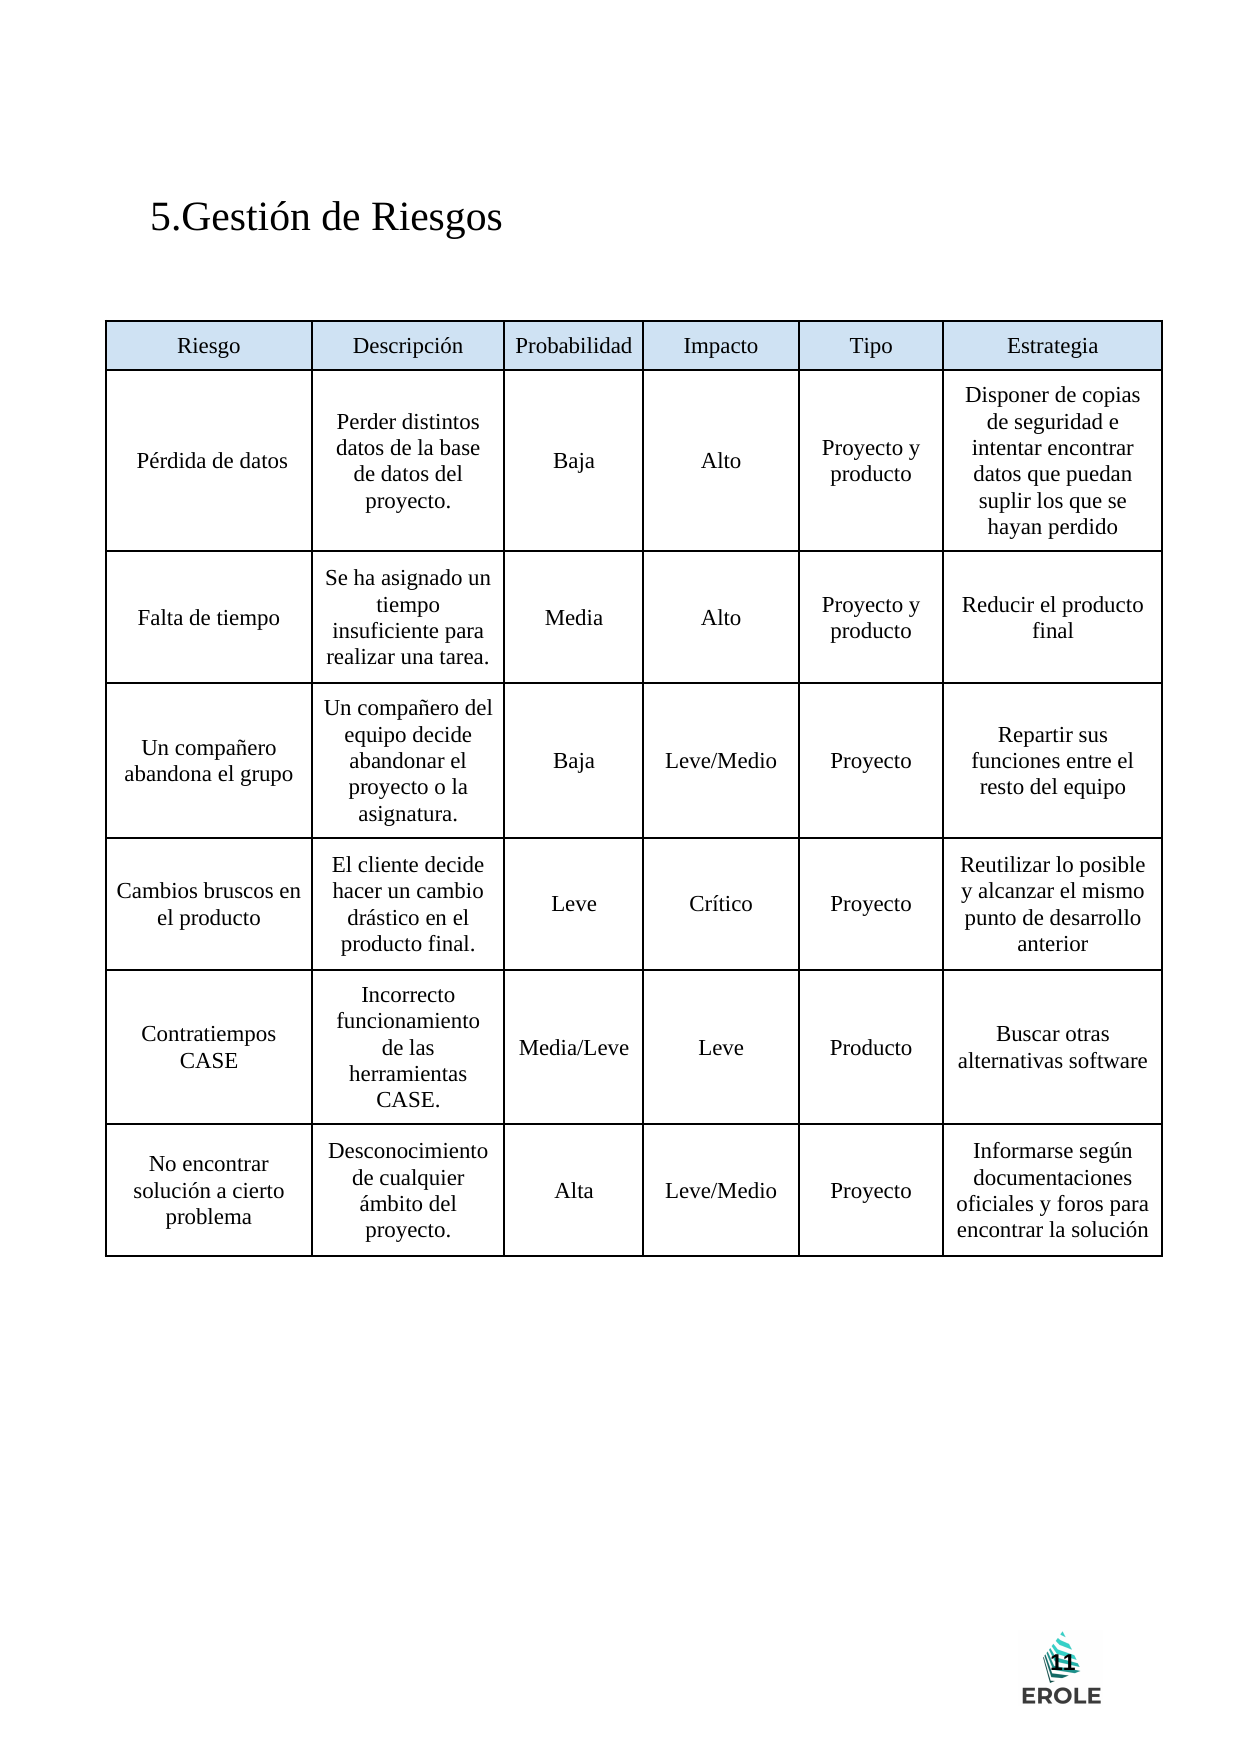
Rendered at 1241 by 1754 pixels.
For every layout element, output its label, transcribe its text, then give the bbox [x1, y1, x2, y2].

table_cell Baja [505, 684, 642, 837]
table_cell Proyecto [800, 1125, 942, 1255]
table_cell Media/Leve [505, 971, 642, 1123]
table_cell Producto [800, 971, 942, 1123]
table_cell Cambios bruscos en el producto [107, 839, 311, 968]
table_cell Perder distintos datos de la base de datos del proyecto. [313, 371, 503, 550]
table_header Impacto [644, 322, 798, 369]
table_cell Alto [644, 371, 798, 550]
table_cell Se ha asignado un tiempo insuficiente para realizar una tarea. [313, 552, 503, 682]
table_cell Proyecto y producto [800, 371, 942, 550]
table_cell Alto [644, 552, 798, 682]
table_header Riesgo [107, 322, 311, 369]
table_cell Informarse según documentaciones oficiales y foros para encontrar la solución [944, 1125, 1161, 1255]
table_cell Proyecto [800, 839, 942, 968]
table_cell Repartir sus funciones entre el resto del equipo [944, 684, 1161, 837]
table_header Tipo [800, 322, 942, 369]
table_cell Alta [505, 1125, 642, 1255]
table_cell No encontrar solución a cierto problema [107, 1125, 311, 1255]
picture [1017, 1630, 1103, 1706]
table_header Descripción [313, 322, 503, 369]
table_cell El cliente decide hacer un cambio drástico en el producto final. [313, 839, 503, 968]
table_cell Proyecto [800, 684, 942, 837]
table_cell Reducir el producto final [944, 552, 1161, 682]
subtitle 5.Gestión de Riesgos [150, 192, 1090, 239]
table_cell Contratiempos CASE [107, 971, 311, 1123]
table_cell Baja [505, 371, 642, 550]
table_cell Media [505, 552, 642, 682]
table_cell Buscar otras alternativas software [944, 971, 1161, 1123]
table_cell Reutilizar lo posible y alcanzar el mismo punto de desarrollo anterior [944, 839, 1161, 968]
table_header Probabilidad [505, 322, 642, 369]
table_header Estrategia [944, 322, 1161, 369]
table_cell Un compañero del equipo decide abandonar el proyecto o la asignatura. [313, 684, 503, 837]
table_cell Leve [644, 971, 798, 1123]
table_cell Pérdida de datos [107, 371, 311, 550]
table_cell Disponer de copias de seguridad e intentar encontrar datos que puedan suplir los que se hayan perdido [944, 371, 1161, 550]
table_cell Leve/Medio [644, 684, 798, 837]
table_cell Crítico [644, 839, 798, 968]
table_cell Leve [505, 839, 642, 968]
table_cell Leve/Medio [644, 1125, 798, 1255]
table_cell Un compañero abandona el grupo [107, 684, 311, 837]
table_cell Proyecto y producto [800, 552, 942, 682]
table_cell Incorrecto funcionamiento de las herramientas CASE. [313, 971, 503, 1123]
table_cell Desconocimiento de cualquier ámbito del proyecto. [313, 1125, 503, 1255]
table_cell Falta de tiempo [107, 552, 311, 682]
